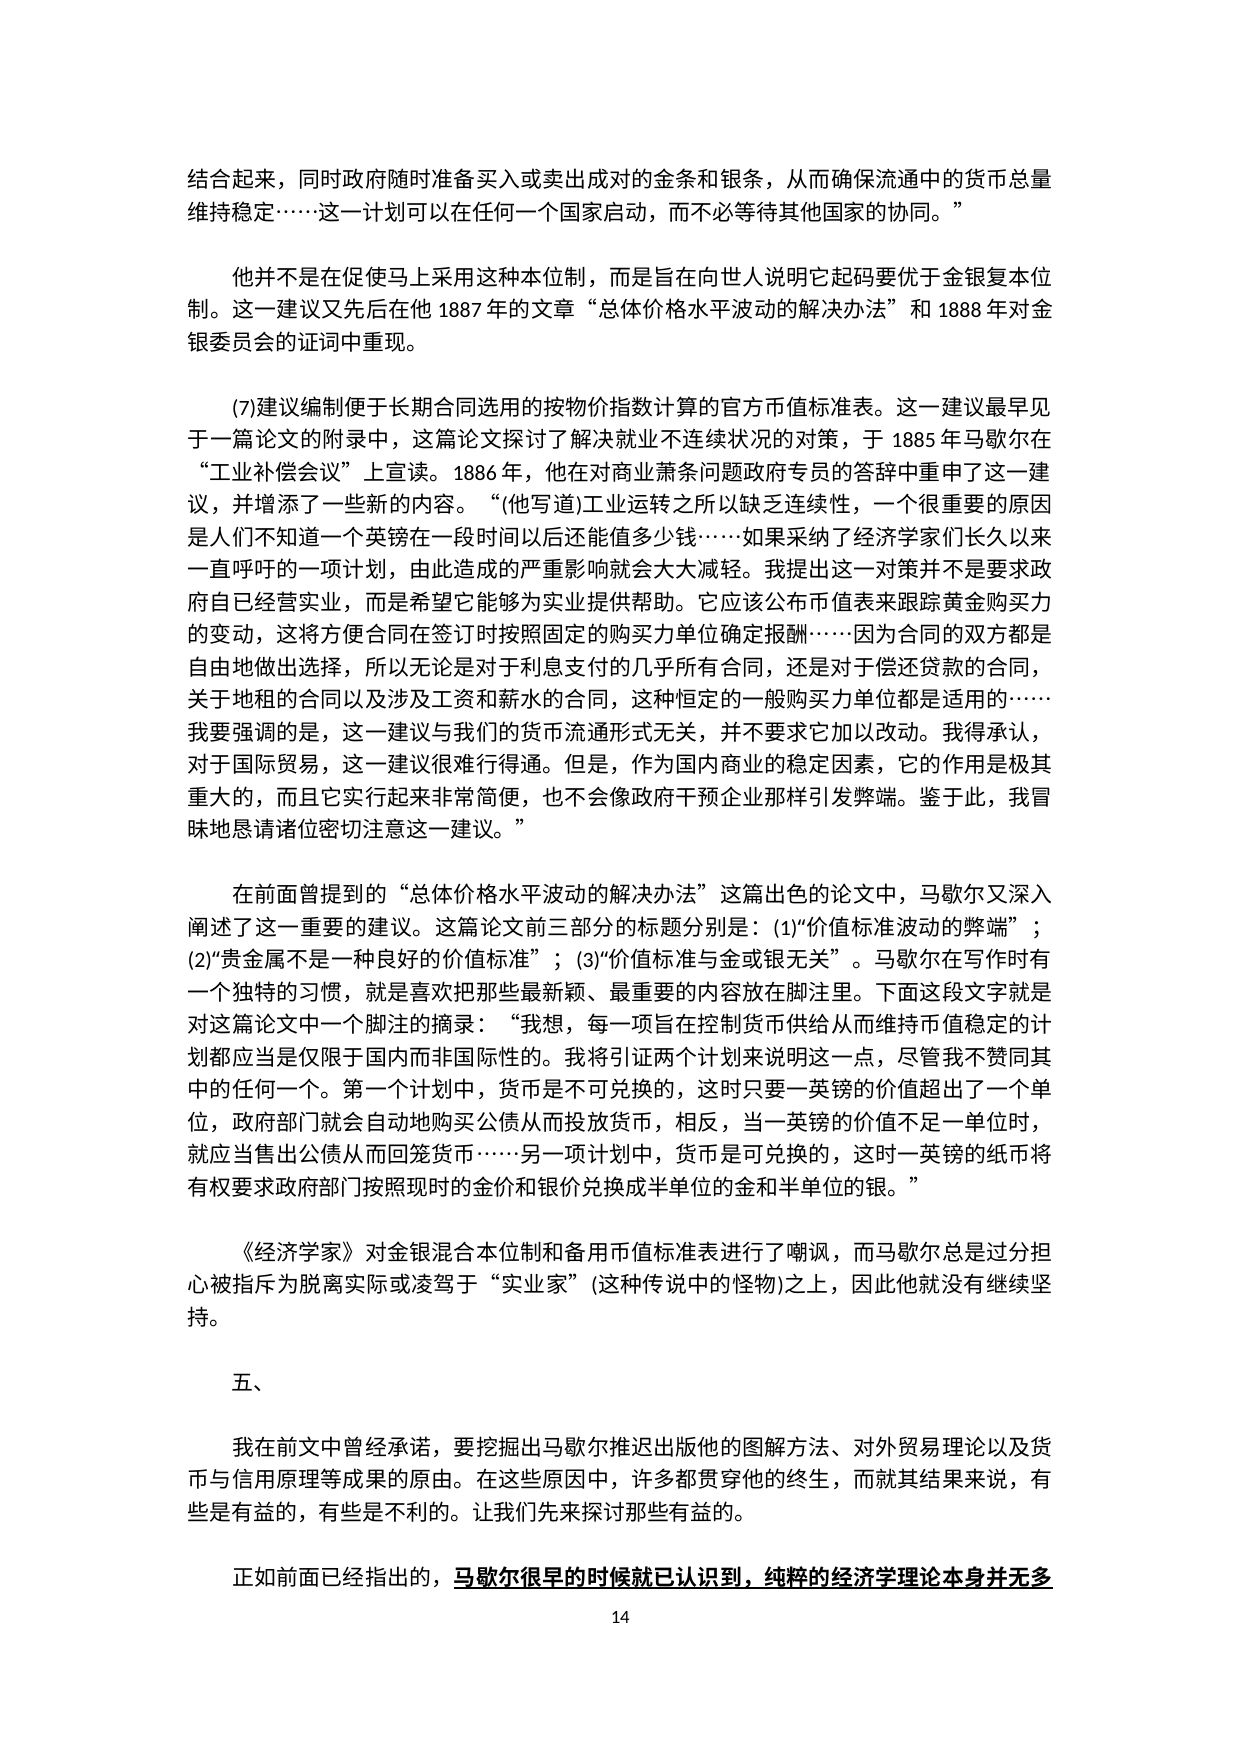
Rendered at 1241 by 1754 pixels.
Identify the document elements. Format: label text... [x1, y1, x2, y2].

text 五、 [187, 1364, 1053, 1397]
text 他并不是在促使马上采用这种本位制，而是旨在向世人说明它起码要优于金银复本位制。这一建议又先后在他1887年的文章“总体价格水平波动的解决办法”和1888年对金银委员会的证词中重现。 [187, 259, 1053, 357]
text 在前面曾提到的“总体价格水平波动的解决办法”这篇出色的论文中，马歇尔又深入阐述了这一重要的建议。这篇论文前三部分的标题分别是：(1)“价值标准波动的弊端”；(2)“贵金属不是一种良好的价值标准”；(3)“价值标准与金或银无关”。马歇尔在写作时有一个独特的习惯，就是喜欢把那些最新颖、最重要的内容放在脚注里。下面这段文字就是对这篇论文中一个脚注的摘录：“我想，每一项旨在控制货币供给从而维持币值稳定的计划都应当是仅限于国内而非国际性的。我将引证两个计划来说明这一点，尽管我不赞同其中的任何一个。第一个计划中，货币是不可兑换的，这时只要一英镑的价值超出了一个单位，政府部门就会自动地购买公债从而投放货币，相反，当一英镑的价值不足一单位时，就应当售出公债从而回笼货币……另一项计划中，货币是可兑换的，这时一英镑的纸币将有权要求政府部门按照现时的金价和银价兑换成半单位的金和半单位的银。” [187, 877, 1053, 1202]
text (7)建议编制便于长期合同选用的按物价指数计算的官方币值标准表。这一建议最早见于一篇论文的附录中，这篇论文探讨了解决就业不连续状况的对策，于1885年马歇尔在“工业补偿会议”上宣读。1886年，他在对商业萧条问题政府专员的答辞中重申了这一建议，并增添了一些新的内容。“(他写道)工业运转之所以缺乏连续性，一个很重要的原因是人们不知道一个英镑在一段时间以后还能值多少钱……如果采纳了经济学家们长久以来一直呼吁的一项计划，由此造成的严重影响就会大大减轻。我提出这一对策并不是要求政府自已经营实业，而是希望它能够为实业提供帮助。它应该公布币值表来跟踪黄金购买力的变动，这将方便合同在签订时按照固定的购买力单位确定报酬……因为合同的双方都是自由地做出选择，所以无论是对于利息支付的几乎所有合同，还是对于偿还贷款的合同，关于地租的合同以及涉及工资和薪水的合同，这种恒定的一般购买力单位都是适用的……我要强调的是，这一建议与我们的货币流通形式无关，并不要求它加以改动。我得承认，对于国际贸易，这一建议很难行得通。但是，作为国内商业的稳定因素，它的作用是极其重大的，而且它实行起来非常简便，也不会像政府干预企业那样引发弊端。鉴于此，我冒昧地恳请诸位密切注意这一建议。” [187, 389, 1053, 844]
text 我在前文中曾经承诺，要挖掘出马歇尔推迟出版他的图解方法、对外贸易理论以及货币与信用原理等成果的原由。在这些原因中，许多都贯穿他的终生，而就其结果来说，有些是有益的，有些是不利的。让我们先来探讨那些有益的。 [187, 1429, 1053, 1527]
text 《经济学家》对金银混合本位制和备用币值标准表进行了嘲讽，而马歇尔总是过分担心被指斥为脱离实际或凌驾于“实业家”(这种传说中的怪物)之上，因此他就没有继续坚持。 [187, 1234, 1053, 1332]
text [187, 162, 1053, 227]
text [187, 1559, 1053, 1592]
